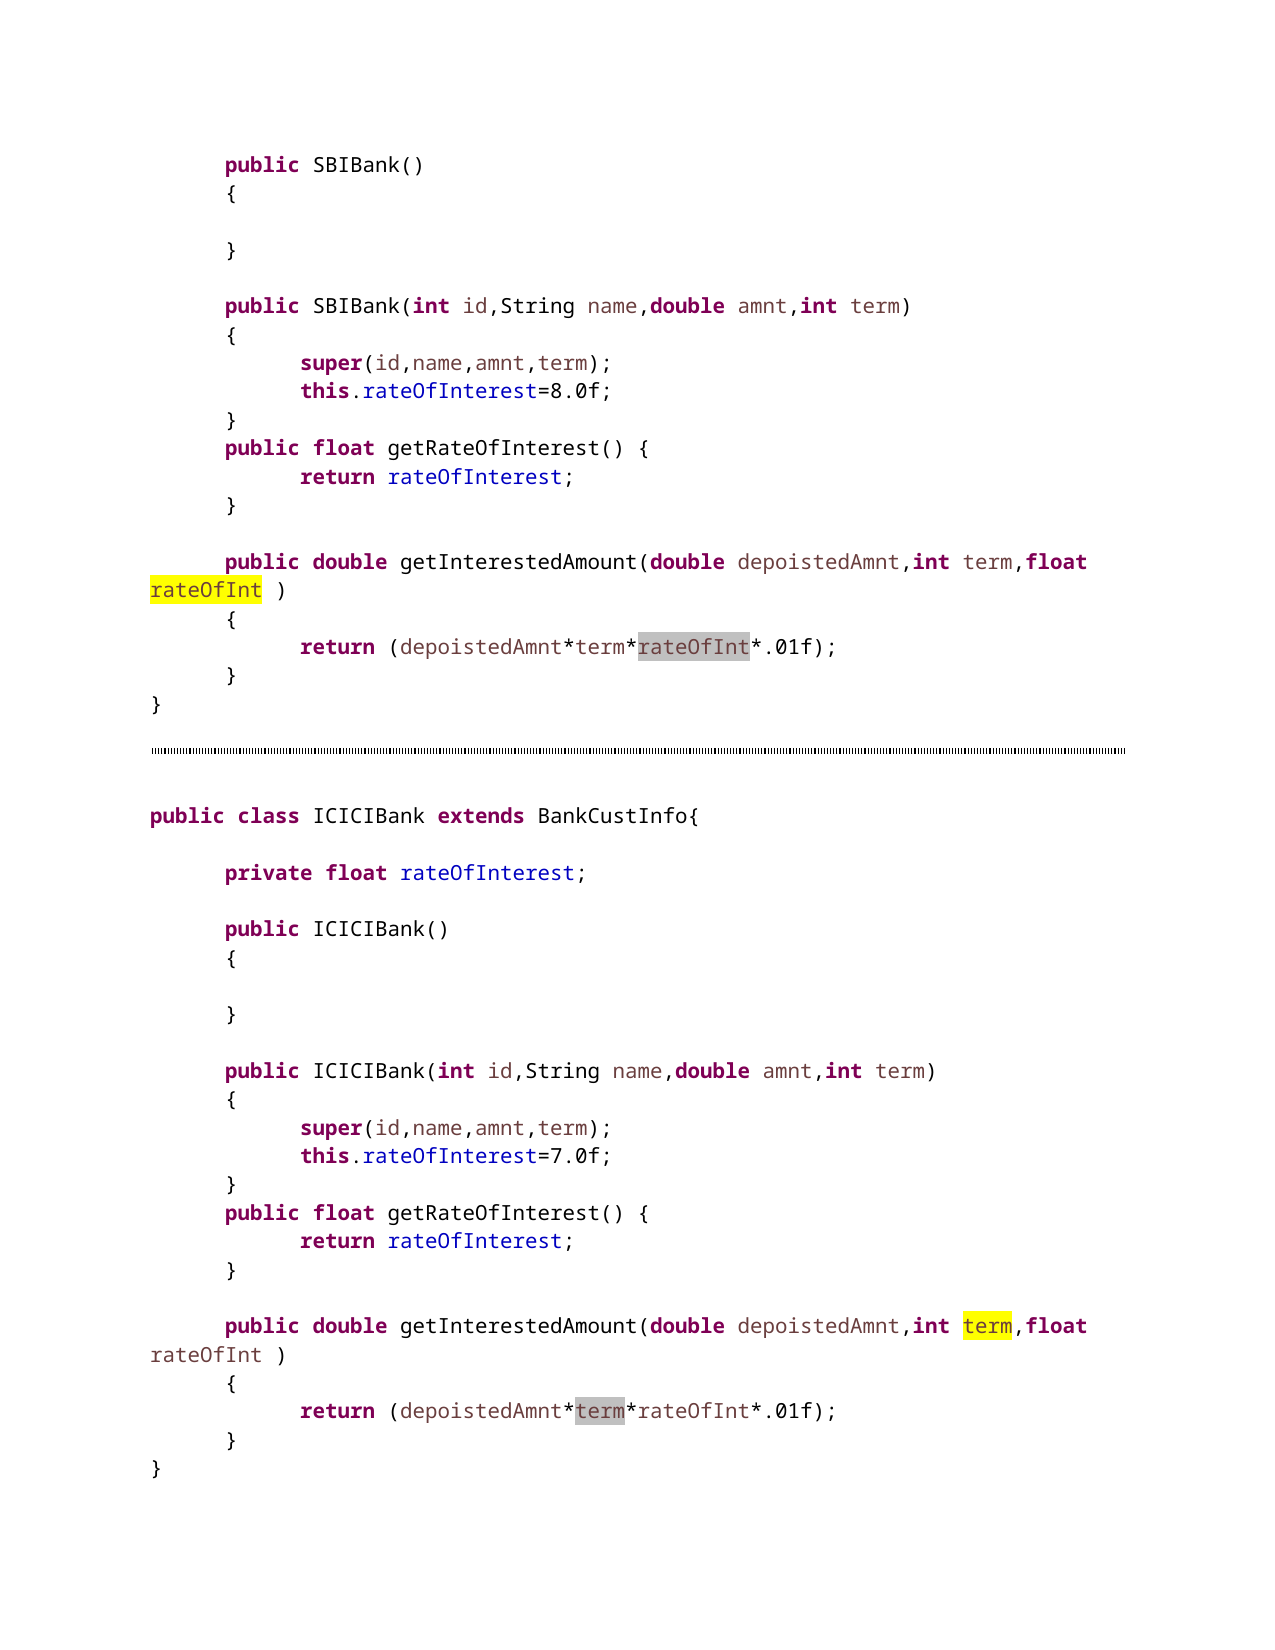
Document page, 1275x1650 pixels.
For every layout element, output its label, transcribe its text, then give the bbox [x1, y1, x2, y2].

text return (depoistedAmnt*term*rateOfInt*.01f); [150, 1397, 575, 1425]
text public ICICIBank() [150, 914, 1125, 943]
text public SBIBank(int id,String name,double amnt,int term) [150, 291, 1125, 320]
text } [150, 999, 1125, 1028]
text this.rateOfInterest=7.0f; [150, 1141, 1125, 1169]
text } [150, 405, 1125, 433]
text return (depoistedAmnt*term*rateOfInt*.01f); [625, 1397, 1125, 1425]
text { [150, 320, 1125, 348]
text public SBIBank() [150, 150, 1125, 178]
text public double getInterestedAmount(double depoistedAmnt,int term,float rateOfInt ) [150, 1311, 1125, 1368]
text { [150, 604, 1125, 632]
text } [150, 689, 1125, 717]
text } [150, 1425, 1125, 1453]
text return (depoistedAmnt*term*rateOfInt*.01f); [150, 632, 638, 661]
text { [150, 1368, 1125, 1397]
text } [150, 235, 1125, 263]
text return rateOfInterest; [150, 462, 1125, 490]
text public class ICICIBank extends BankCustInfo{ [150, 801, 1125, 829]
text return (depoistedAmnt*term*rateOfInt*.01f); [750, 632, 1125, 661]
text public double getInterestedAmount(double depoistedAmnt,int term,float rateOfInt ) [150, 547, 1125, 604]
text private float rateOfInterest; [150, 858, 1125, 886]
text this.rateOfInterest=8.0f; [150, 377, 1125, 405]
text public ICICIBank(int id,String name,double amnt,int term) [150, 1056, 1125, 1084]
text { [150, 178, 1125, 207]
text super(id,name,amnt,term); [150, 1113, 1125, 1141]
text } [150, 1453, 1125, 1482]
text public float getRateOfInterest() { [150, 433, 1125, 462]
text } [150, 661, 1125, 689]
text { [150, 943, 1125, 971]
text } [150, 1169, 1125, 1198]
text } [150, 1255, 1125, 1283]
text } [150, 490, 1125, 519]
text return rateOfInterest; [150, 1226, 1125, 1255]
text public float getRateOfInterest() { [150, 1198, 1125, 1226]
text super(id,name,amnt,term); [150, 348, 1125, 377]
text { [150, 1084, 1125, 1113]
